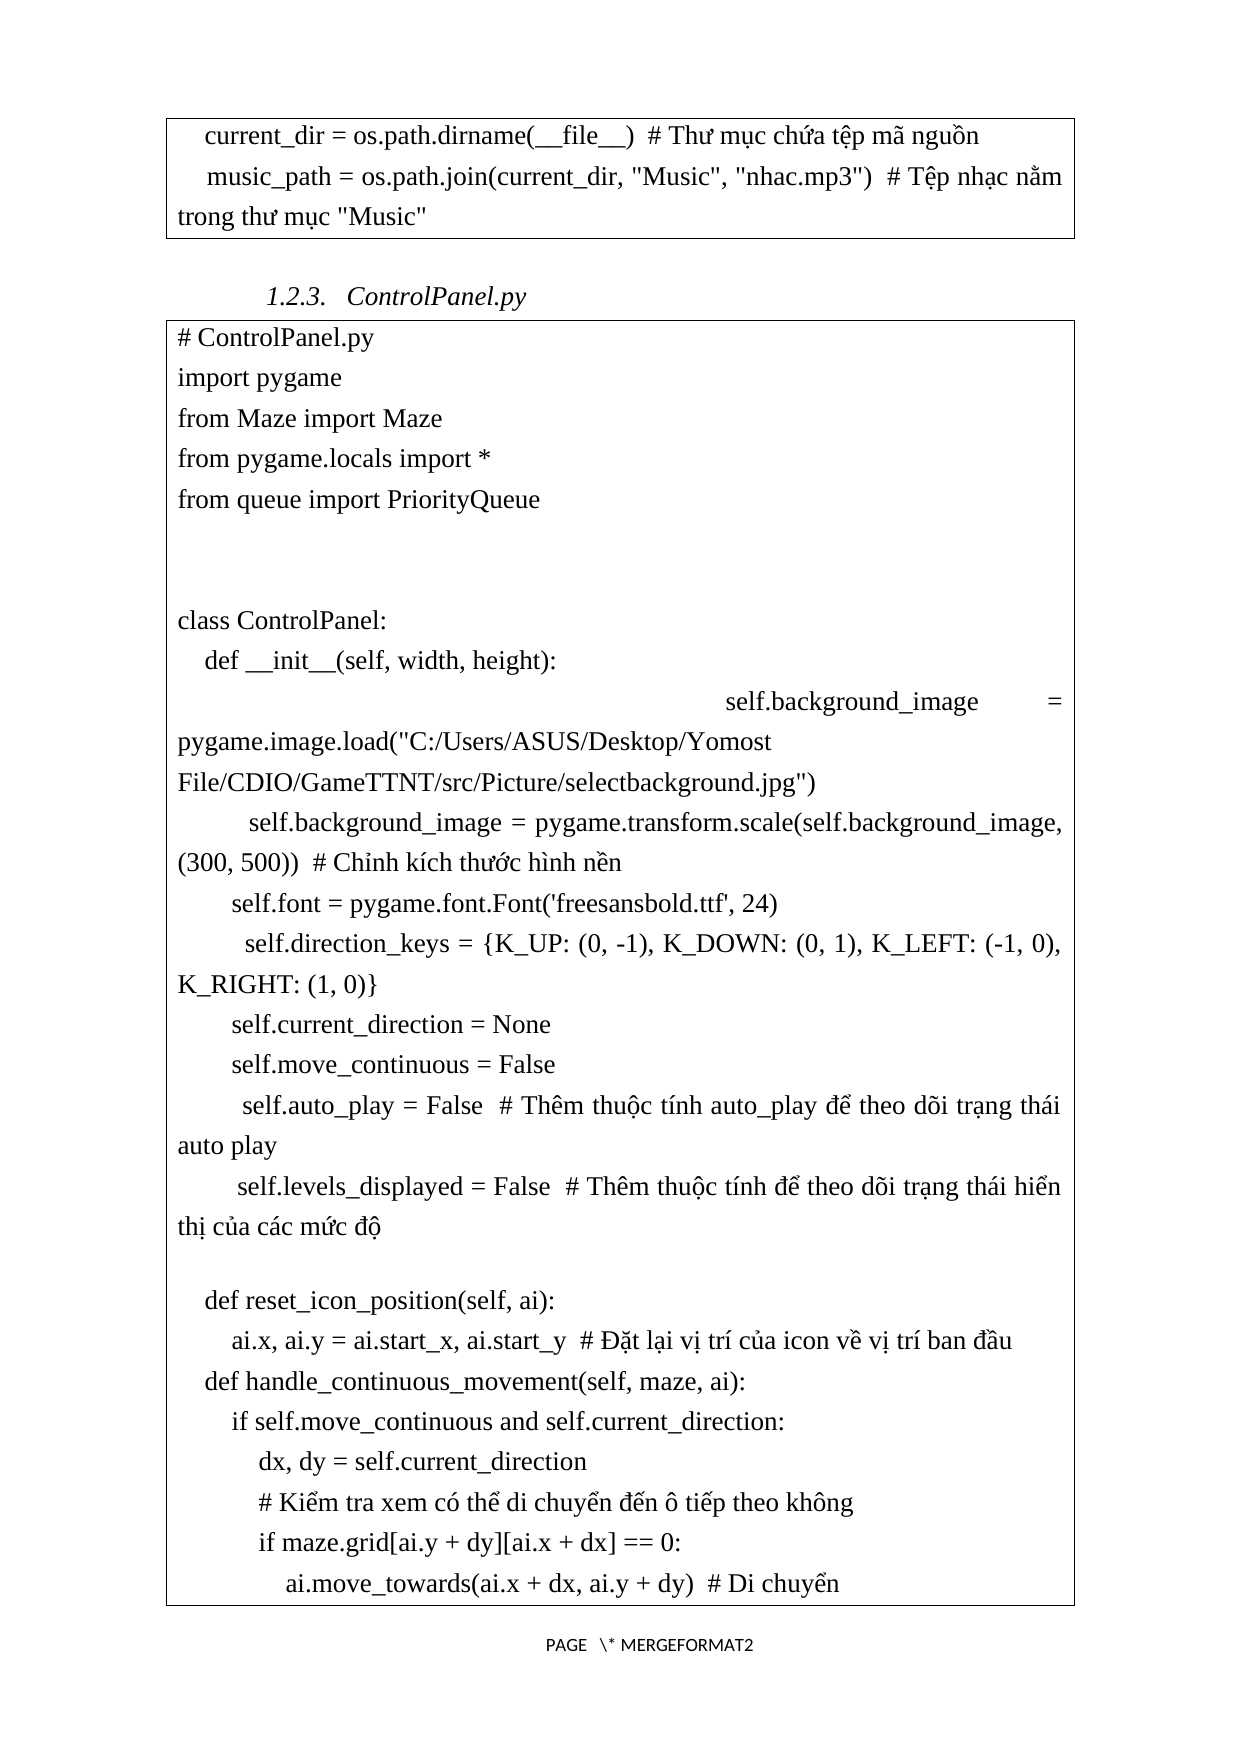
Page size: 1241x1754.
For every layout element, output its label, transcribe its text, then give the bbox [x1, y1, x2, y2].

subtitle ControlPanel.py [236, 280, 1122, 311]
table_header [167, 321, 1074, 1605]
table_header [167, 119, 1074, 238]
